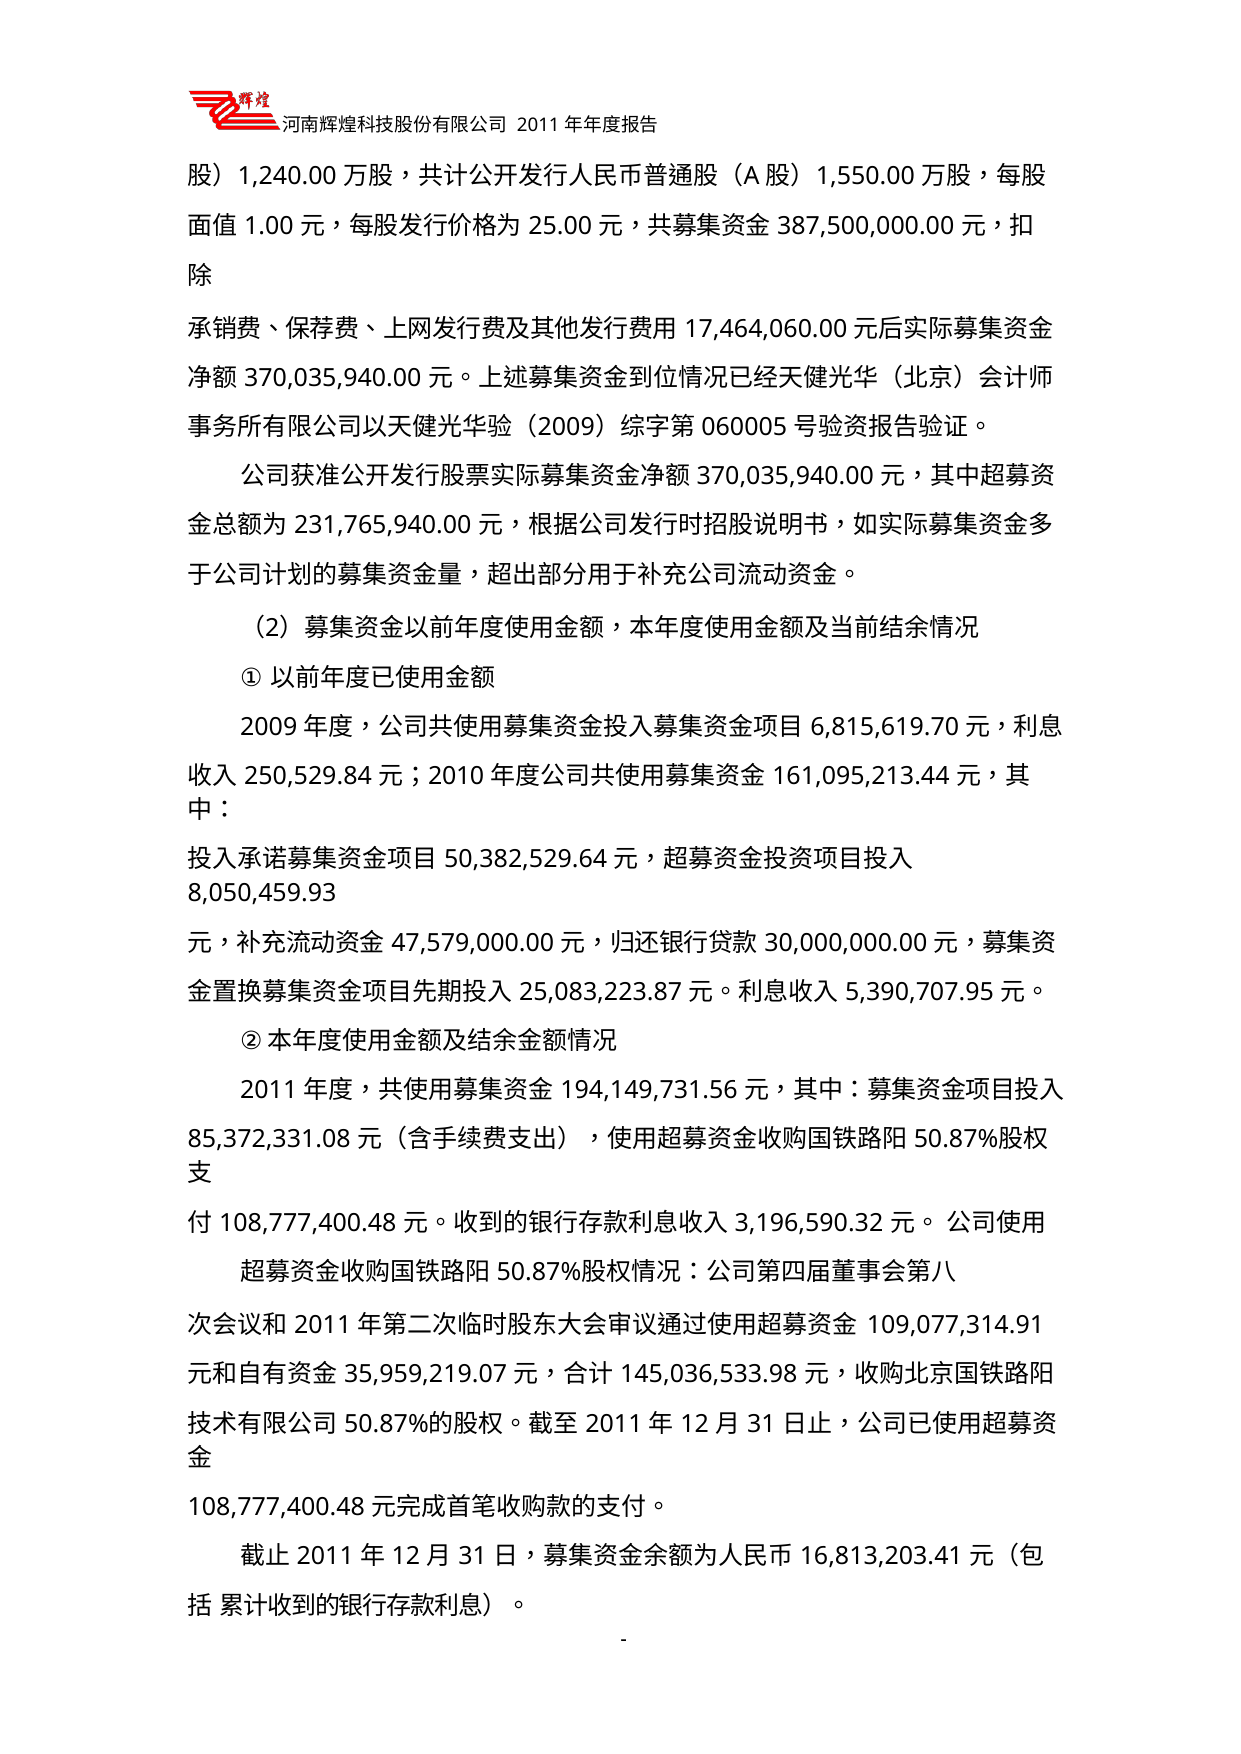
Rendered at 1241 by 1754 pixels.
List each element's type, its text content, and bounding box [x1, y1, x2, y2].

text 净额 370,035,940.00 元。上述募集资金到位情况已经天健光华（北京）会计师 [187, 359, 1067, 394]
text 事务所有限公司以天健光华验（2009）综字第 060005 号验资报告验证。 [187, 409, 1067, 443]
text 技术有限公司 50.87%的股权。截至 2011 年 12 月 31 日止，公司已使用超募资金 [187, 1405, 1067, 1473]
text （2）募集资金以前年度使用金额，本年度使用金额及当前结余情况 [240, 610, 1067, 644]
text 收入 250,529.84 元；2010 年度公司共使用募集资金 161,095,213.44 元，其中： [187, 757, 1078, 826]
text 付 108,777,400.48 元。收到的银行存款利息收入 3,196,590.32 元。 公司使用超募资金收购国铁路阳 50.87%股权情况：公司第四届董事会第八 [187, 1204, 1054, 1288]
text 85,372,331.08 元（含手续费支出），使用超募资金收购国铁路阳 50.87%股权支 [187, 1121, 1067, 1189]
text 金总额为 231,765,940.00 元，根据公司发行时招股说明书，如实际募集资金多 于公司计划的募集资金量，超出部分用于补充公司流动资金。 [187, 507, 1054, 591]
text 元，补充流动资金 47,579,000.00 元，归还银行贷款 30,000,000.00 元，募集资 [187, 924, 1067, 958]
text 108,777,400.48 元完成首笔收购款的支付。 [187, 1488, 1067, 1522]
text 投入承诺募集资金项目 50,382,529.64 元，超募资金投资项目投入 8,050,459.93 [187, 841, 1067, 909]
text ②本年度使用金额及结余金额情况 [240, 1022, 1067, 1057]
text 2011 年度，共使用募集资金 194,149,731.56 元，其中：募集资金项目投入 [240, 1072, 1067, 1106]
text ①以前年度已使用金额 [240, 659, 1067, 693]
text 公司获准公开发行股票实际募集资金净额 370,035,940.00 元，其中超募资 [240, 458, 1067, 492]
text 截止 2011 年 12 月 31 日，募集资金余额为人民币 16,813,203.41 元（包括 累计收到的银行存款利息）。 [187, 1538, 1055, 1621]
text 2009 年度，公司共使用募集资金投入募集资金项目 6,815,619.70 元，利息 [240, 708, 1067, 742]
text 元和自有资金 35,959,219.07 元，合计 145,036,533.98 元，收购北京国铁路阳 [187, 1356, 1067, 1390]
picture [187, 88, 282, 131]
text 金置换募集资金项目先期投入 25,083,223.87 元。利息收入 5,390,707.95 元。 [187, 973, 1067, 1007]
text 股）1,240.00 万股，共计公开发行人民币普通股（A 股）1,550.00 万股，每股 面值 1.00 元，每股发行价格为 25.00 元，共募集资金 387,500,000.00 元，扣除 [187, 158, 1055, 291]
text 承销费、保荐费、上网发行费及其他发行费用 17,464,060.00 元后实际募集资金 [187, 310, 1067, 344]
text 次会议和 2011 年第二次临时股东大会审议通过使用超募资金 109,077,314.91 [187, 1307, 1067, 1341]
